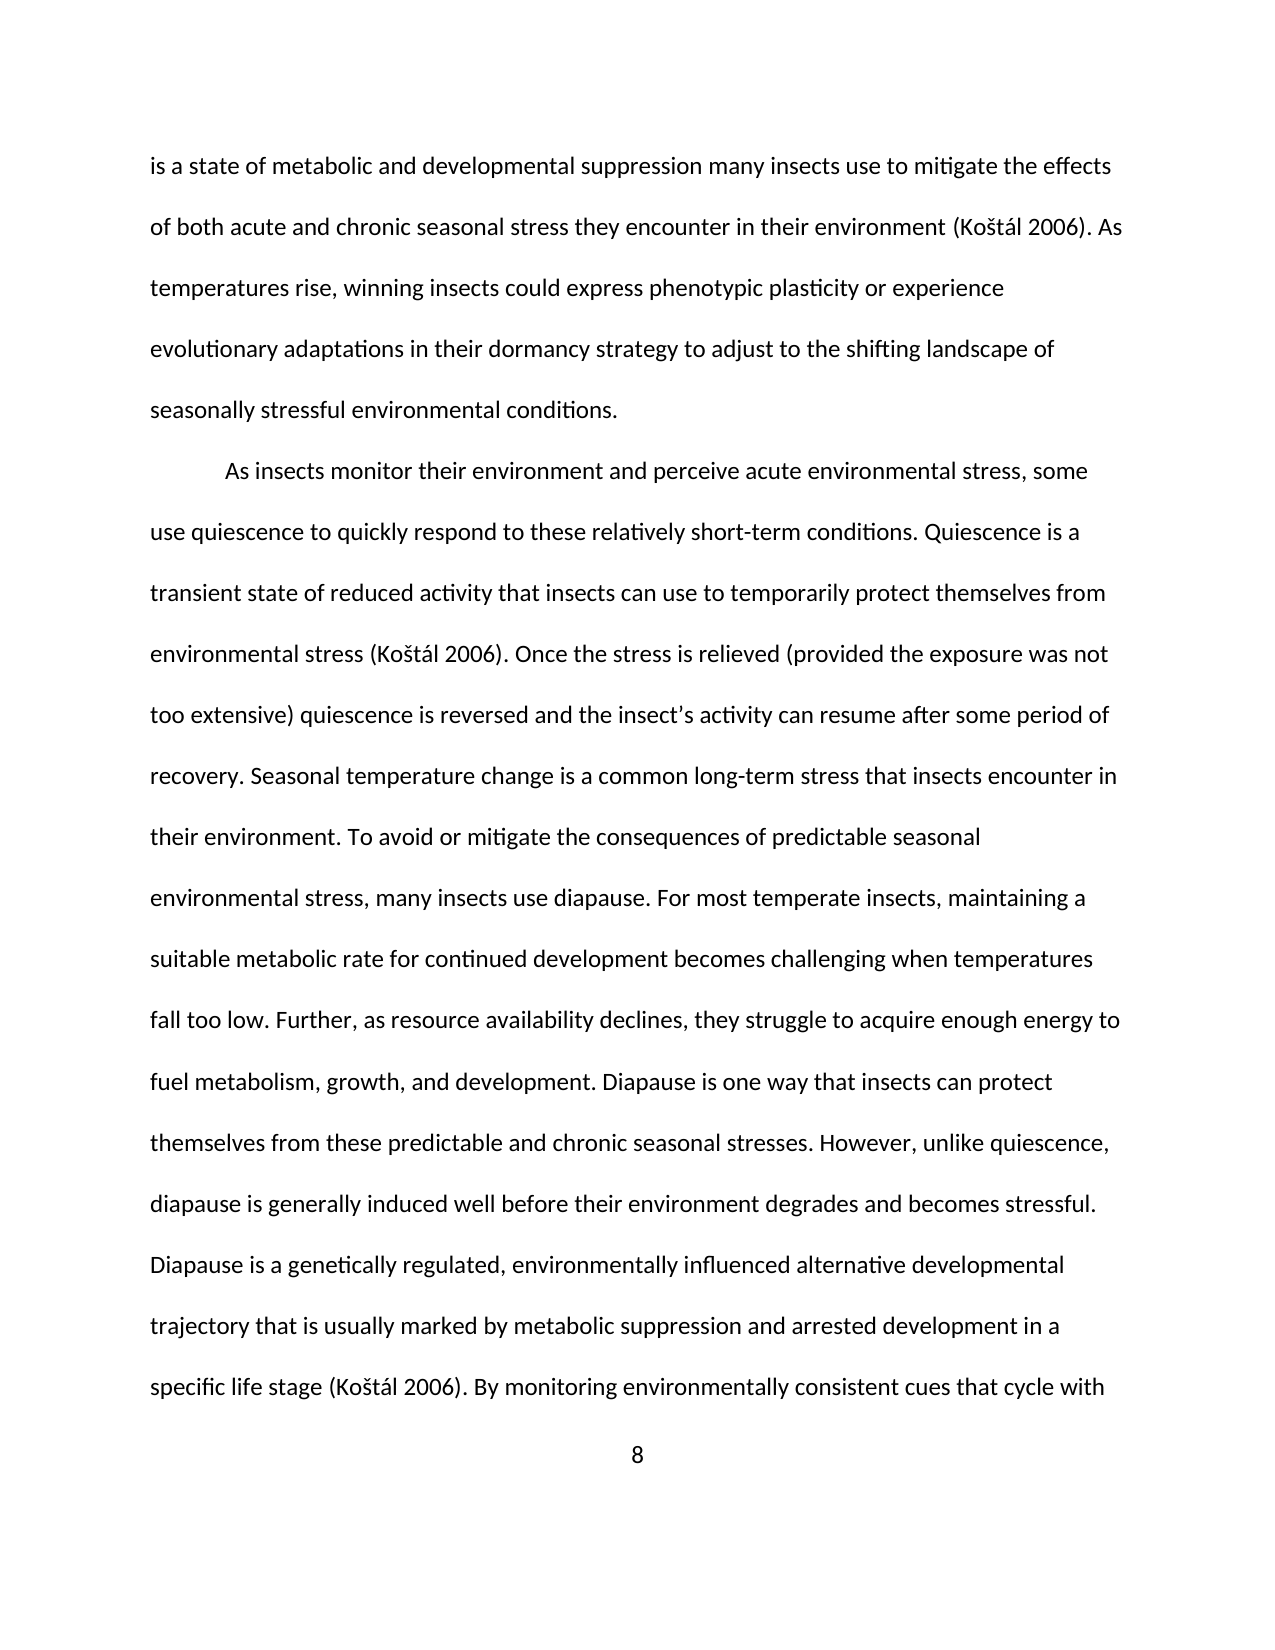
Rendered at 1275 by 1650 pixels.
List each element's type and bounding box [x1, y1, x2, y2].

text [150, 455, 1125, 1401]
text [150, 150, 1125, 425]
